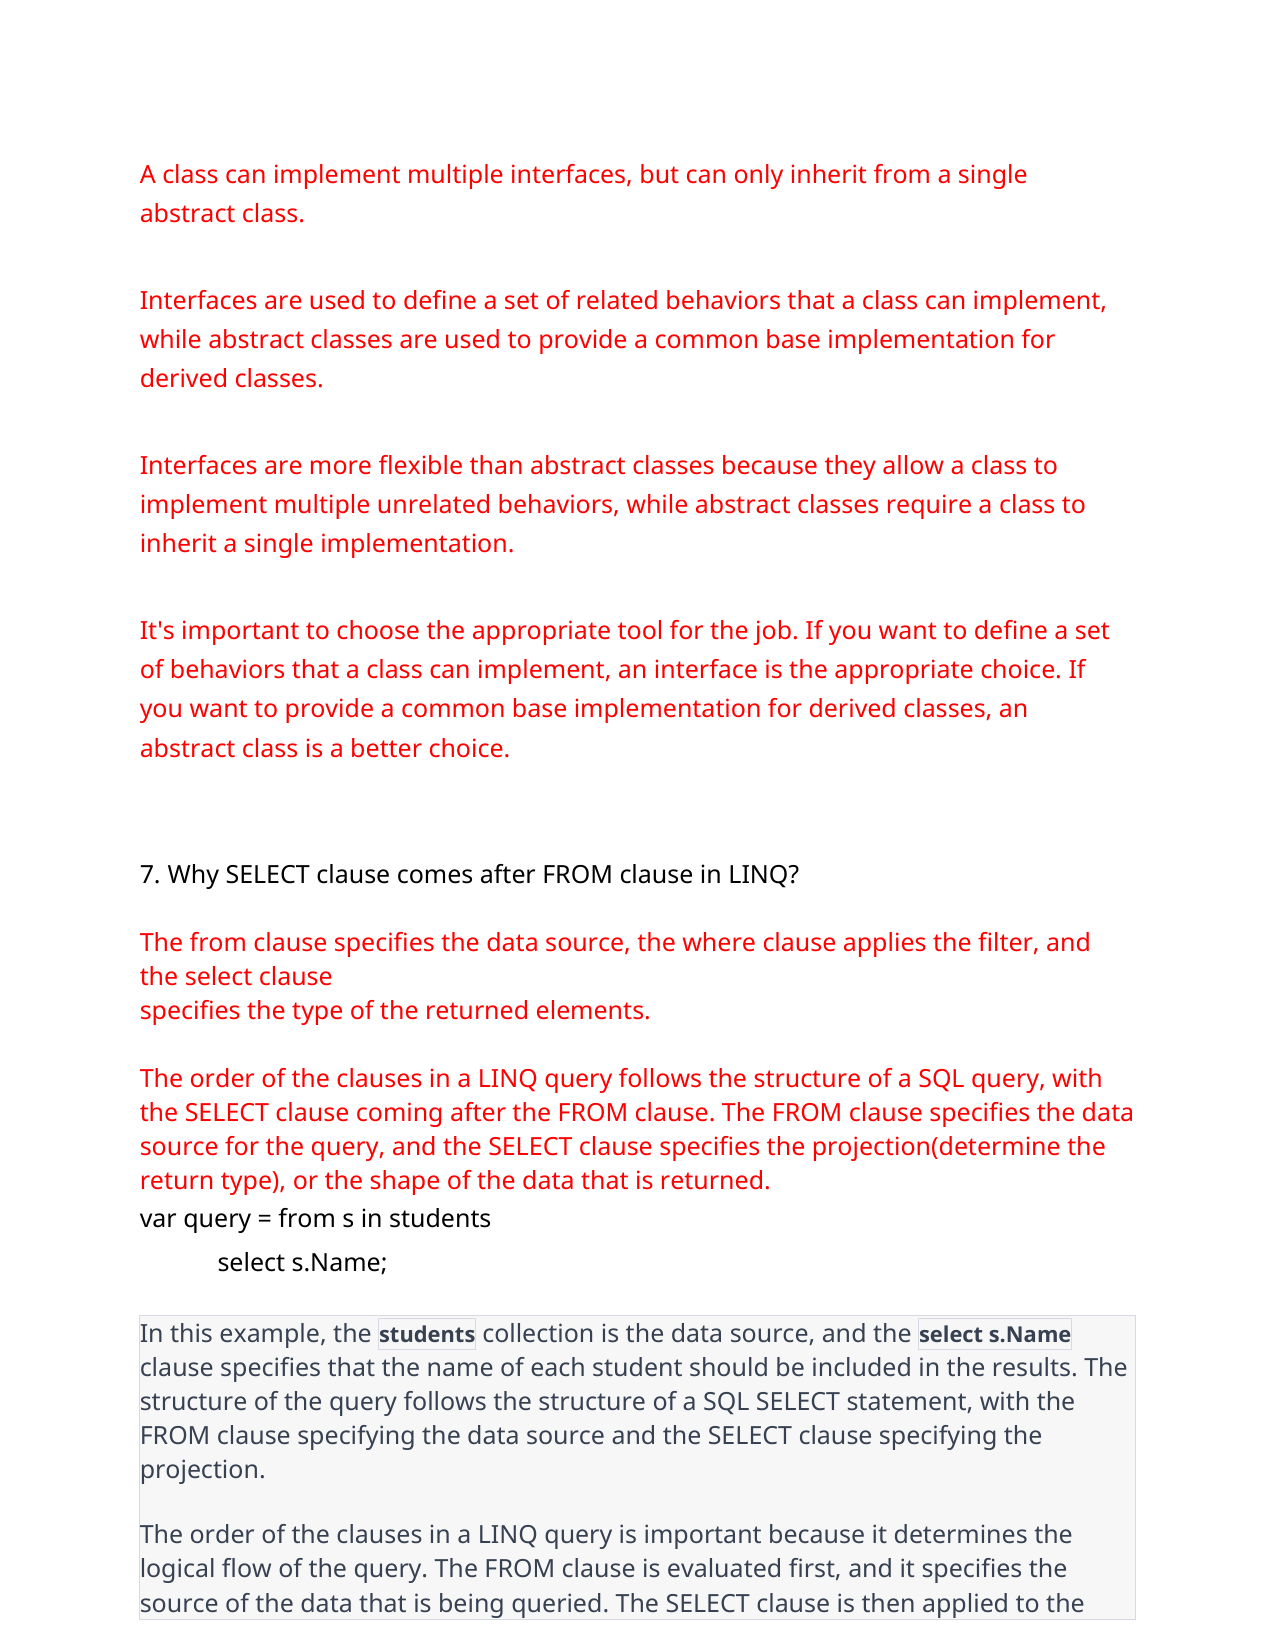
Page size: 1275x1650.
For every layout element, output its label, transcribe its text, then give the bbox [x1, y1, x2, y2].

text Interfaces are more flexible than abstract classes because they allow a class to implement multiple unrelated behaviors, while abstract classes require a class to inherit a single implementation. [139, 447, 1121, 560]
text A class can implement multiple interfaces, but can only inherit from a single abstract class. [139, 156, 1121, 229]
text Interfaces are used to define a set of related behaviors that a class can implement, while abstract classes are used to provide a common base implementation for derived classes. [139, 282, 1121, 395]
text specifies the type of the returned elements. [139, 992, 1135, 1027]
text In this example, the students collection is the data source, and the select s.Name clause specifies that the name of each student should be included in the results. The structure of the query follows the structure of a SQL SELECT statement, with the FROM clause specifying the data source and the SELECT clause specifying the projection. [140, 1316, 1135, 1486]
text var query = from s in students [139, 1201, 1121, 1235]
text The order of the clauses in a LINQ query follows the structure of a SQL query, with the SELECT clause coming after the FROM clause. The FROM clause specifies the data source for the query, and the SELECT clause specifies the projection(determine the return type), or the shape of the data that is returned. [139, 1061, 1135, 1197]
text The from clause specifies the data source, the where clause applies the filter, and the select clause [139, 924, 1135, 992]
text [140, 1517, 1135, 1619]
text It's important to choose the appropriate tool for the job. If you want to define a set of behaviors that a class can implement, an interface is the appropriate choice. If you want to provide a common base implementation for derived classes, an abstract class is a better choice. [139, 613, 1121, 764]
list Why SELECT clause comes after FROM clause in LINQ? [139, 856, 1135, 890]
text select s.Name; [139, 1244, 1121, 1279]
